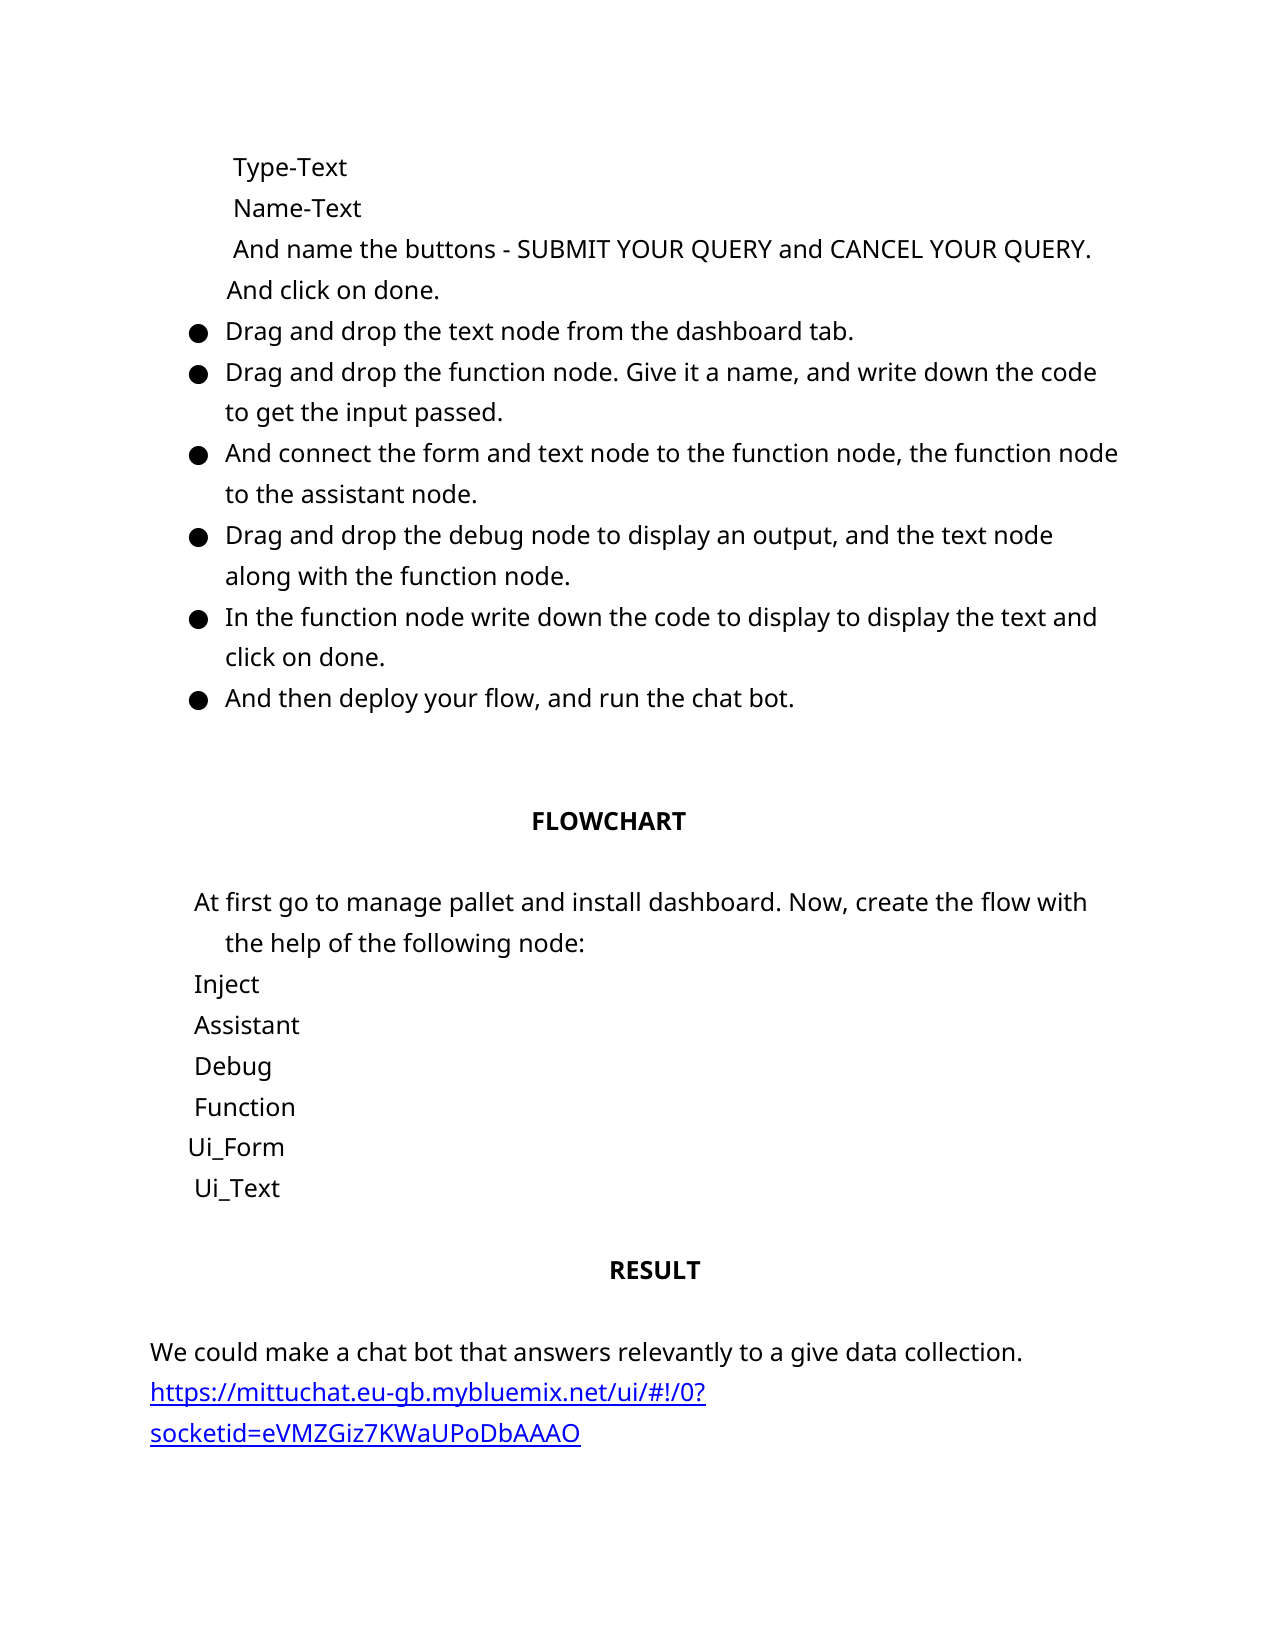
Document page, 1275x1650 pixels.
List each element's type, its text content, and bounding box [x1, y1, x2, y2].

list Drag and drop the debug node to display an output, and the text node along with the function node. [187, 517, 1125, 592]
text Name-Text [187, 191, 1125, 225]
text https://mittuchat.eu-gb.mybluemix.net/ui/#!/0?socketid=eVMZGiz7KWaUPoDbAAAO [150, 1375, 1125, 1450]
list Drag and drop the function node. Give it a name, and write down the code to get the input passed. [187, 354, 1125, 429]
text Ui_Text [187, 1171, 1125, 1205]
list Drag and drop the text node from the dashboard tab. [187, 313, 1125, 347]
text Type-Text [187, 150, 1125, 184]
text Debug [187, 1048, 1125, 1082]
list In the function node write down the code to display to display the text and click on done. [187, 599, 1125, 674]
list And connect the form and text node to the function node, the function node to the assistant node. [187, 436, 1125, 511]
text Function [187, 1089, 1125, 1123]
text At ﬁrst go to manage pallet and install dashboard. Now, create the ﬂow with the help of the following node: [187, 885, 1125, 960]
list And then deploy your flow, and run the chat bot. [187, 681, 1125, 715]
text And click on done. [187, 272, 1125, 307]
text Assistant [187, 1007, 1125, 1042]
text FLOWCHART [187, 803, 1125, 837]
text We could make a chat bot that answers relevantly to a give data collection. [150, 1334, 1125, 1368]
text Inject [187, 967, 1125, 1001]
text RESULT [187, 1252, 1125, 1287]
text Ui_Form [187, 1130, 1125, 1164]
text And name the buttons - SUBMIT YOUR QUERY and CANCEL YOUR QUERY. [187, 232, 1125, 266]
